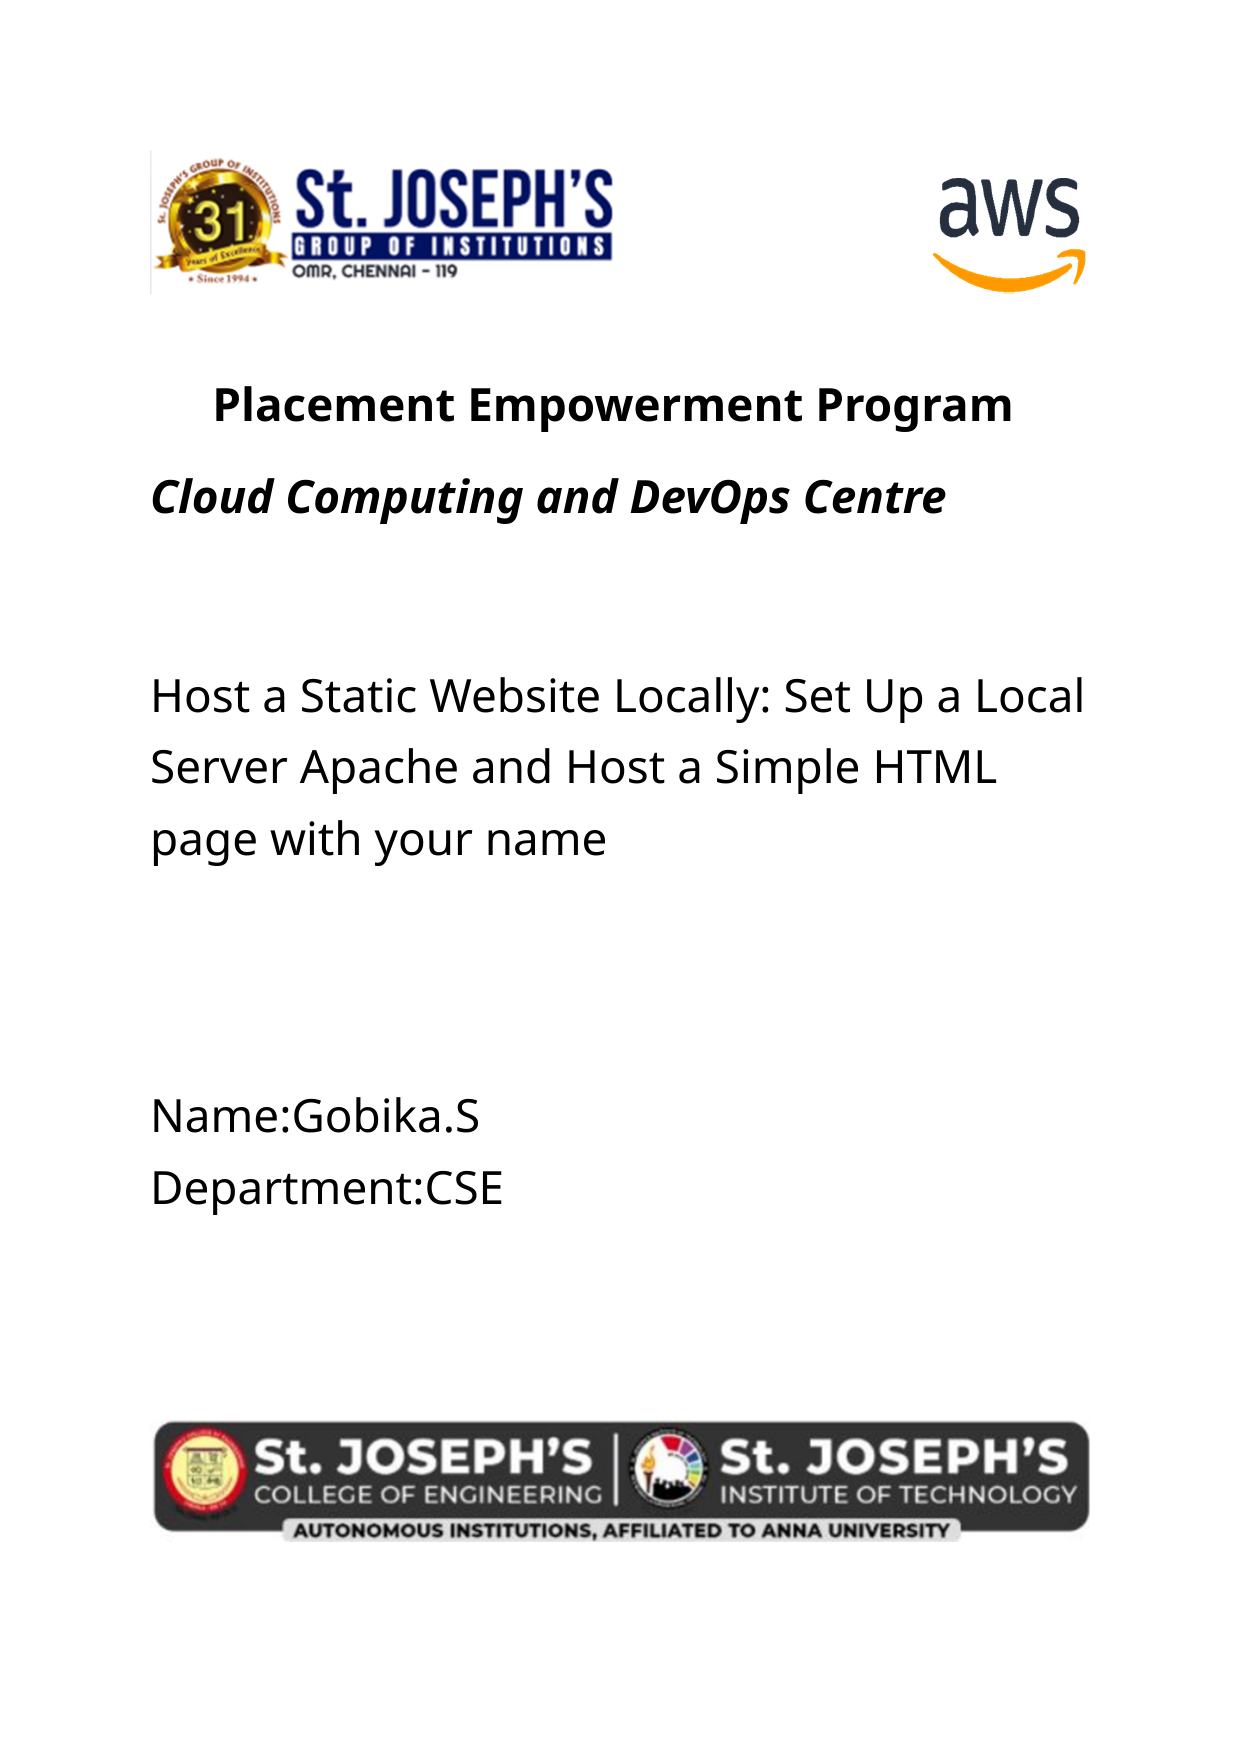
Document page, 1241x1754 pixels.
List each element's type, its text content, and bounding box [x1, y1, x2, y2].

picture [932, 178, 1086, 294]
picture [150, 150, 623, 294]
picture [150, 1407, 1090, 1542]
text Name:Gobika.S Department:CSE [150, 1084, 1090, 1218]
text Placement Empowerment Program [150, 372, 1090, 434]
text Cloud Computing and DevOps Centre [150, 464, 1090, 527]
text Host a Static Website Locally: Set Up a Local Server Apache and Host a Simple HTML page with your name [150, 663, 1090, 869]
